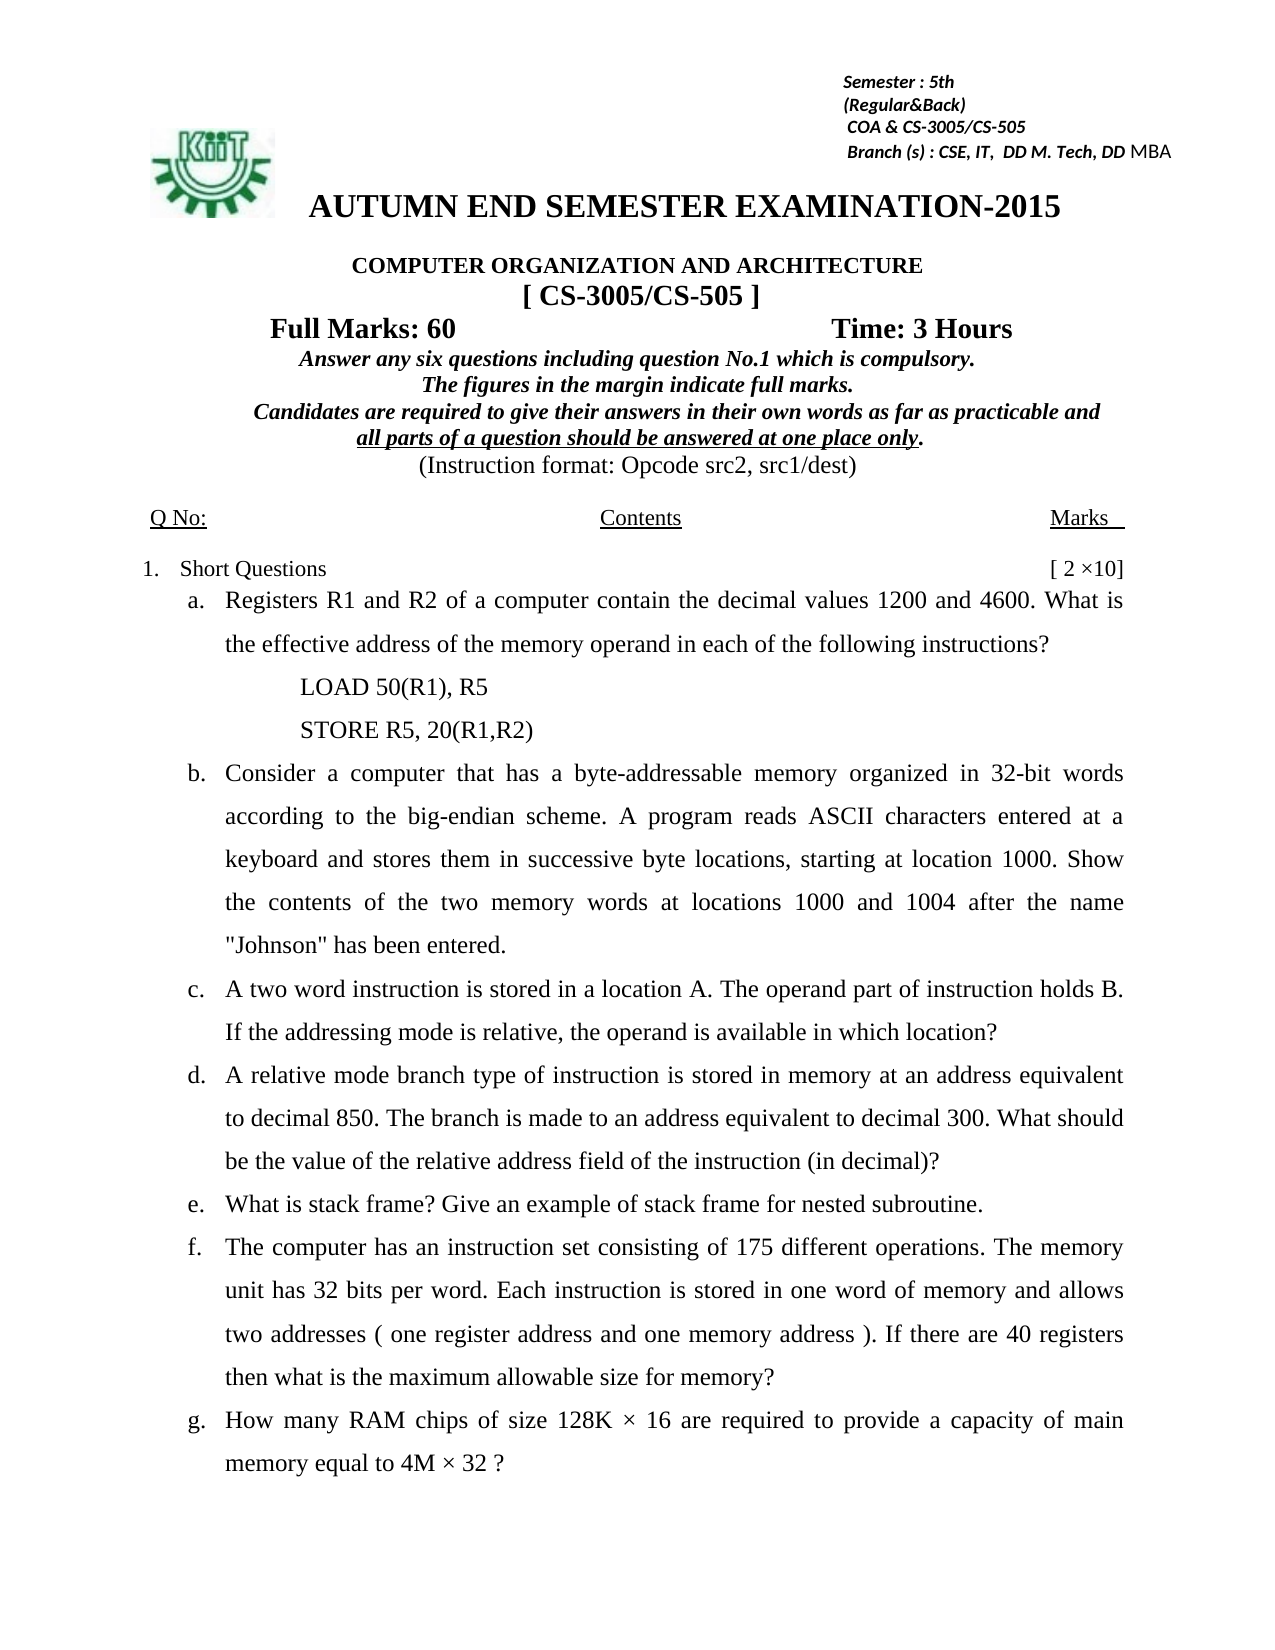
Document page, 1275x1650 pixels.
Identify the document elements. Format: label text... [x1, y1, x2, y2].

list What is stack frame? Give an example of stack frame for nested subroutine. [187, 1189, 1125, 1218]
list A relative mode branch type of instruction is stored in memory at an address equivalent to decimal 850. The branch is made to an address equivalent to decimal 300. What should be the value of the relative address field of the instruction (in decimal)? [187, 1060, 1125, 1175]
list Consider a computer that has a byte-addressable memory organized in 32-bit words according to the big-endian scheme. A program reads ASCII characters entered at a keyboard and stores them in successive byte locations, starting at location 1000. Show the contents of the two memory words at locations 1000 and 1004 after the name "Johnson" has been entered. [187, 758, 1125, 959]
list A two word instruction is stored in a location A. The operand part of instruction holds B. If the addressing mode is relative, the operand is available in which location? [187, 974, 1125, 1046]
text COMPUTER ORGANIZATION AND ARCHITECTURE [150, 252, 1125, 278]
text LOAD 50(R1), R5 [150, 672, 1125, 701]
text (Instruction format: Opcode src2, src1/dest) [150, 451, 1125, 479]
text [ CS-3005/CS-505 ] [150, 278, 1125, 312]
text Q No: Contents Marks [150, 504, 1125, 531]
picture [150, 128, 275, 218]
text STORE R5, 20(R1,R2) [150, 715, 1125, 744]
list How many RAM chips of size 128K × 16 are required to provide a capacity of main memory equal to 4M × 32 ? [187, 1405, 1125, 1477]
text AUTUMN END SEMESTER EXAMINATION-2015 [150, 129, 1087, 225]
list Short Questions [ 2 ×10] [142, 555, 1125, 582]
text all parts of a question should be answered at one place only. [150, 424, 1125, 451]
text The figures in the margin indicate full marks. [150, 371, 1125, 398]
list Registers R1 and R2 of a computer contain the decimal values 1200 and 4600. What is the effective address of the memory operand in each of the following instructions? [187, 586, 1125, 657]
text Full Marks: 60 Time: 3 Hours [150, 312, 1125, 345]
list The computer has an instruction set consisting of 175 different operations. The memory unit has 32 bits per word. Each instruction is stored in one word of memory and allows two addresses ( one register address and one memory address ). If there are 40 registers then what is the maximum allowable size for memory? [187, 1232, 1125, 1391]
text Candidates are required to give their answers in their own words as far as practicable and [225, 398, 1125, 424]
text Answer any six questions including question No.1 which is compulsory. [150, 345, 1125, 371]
